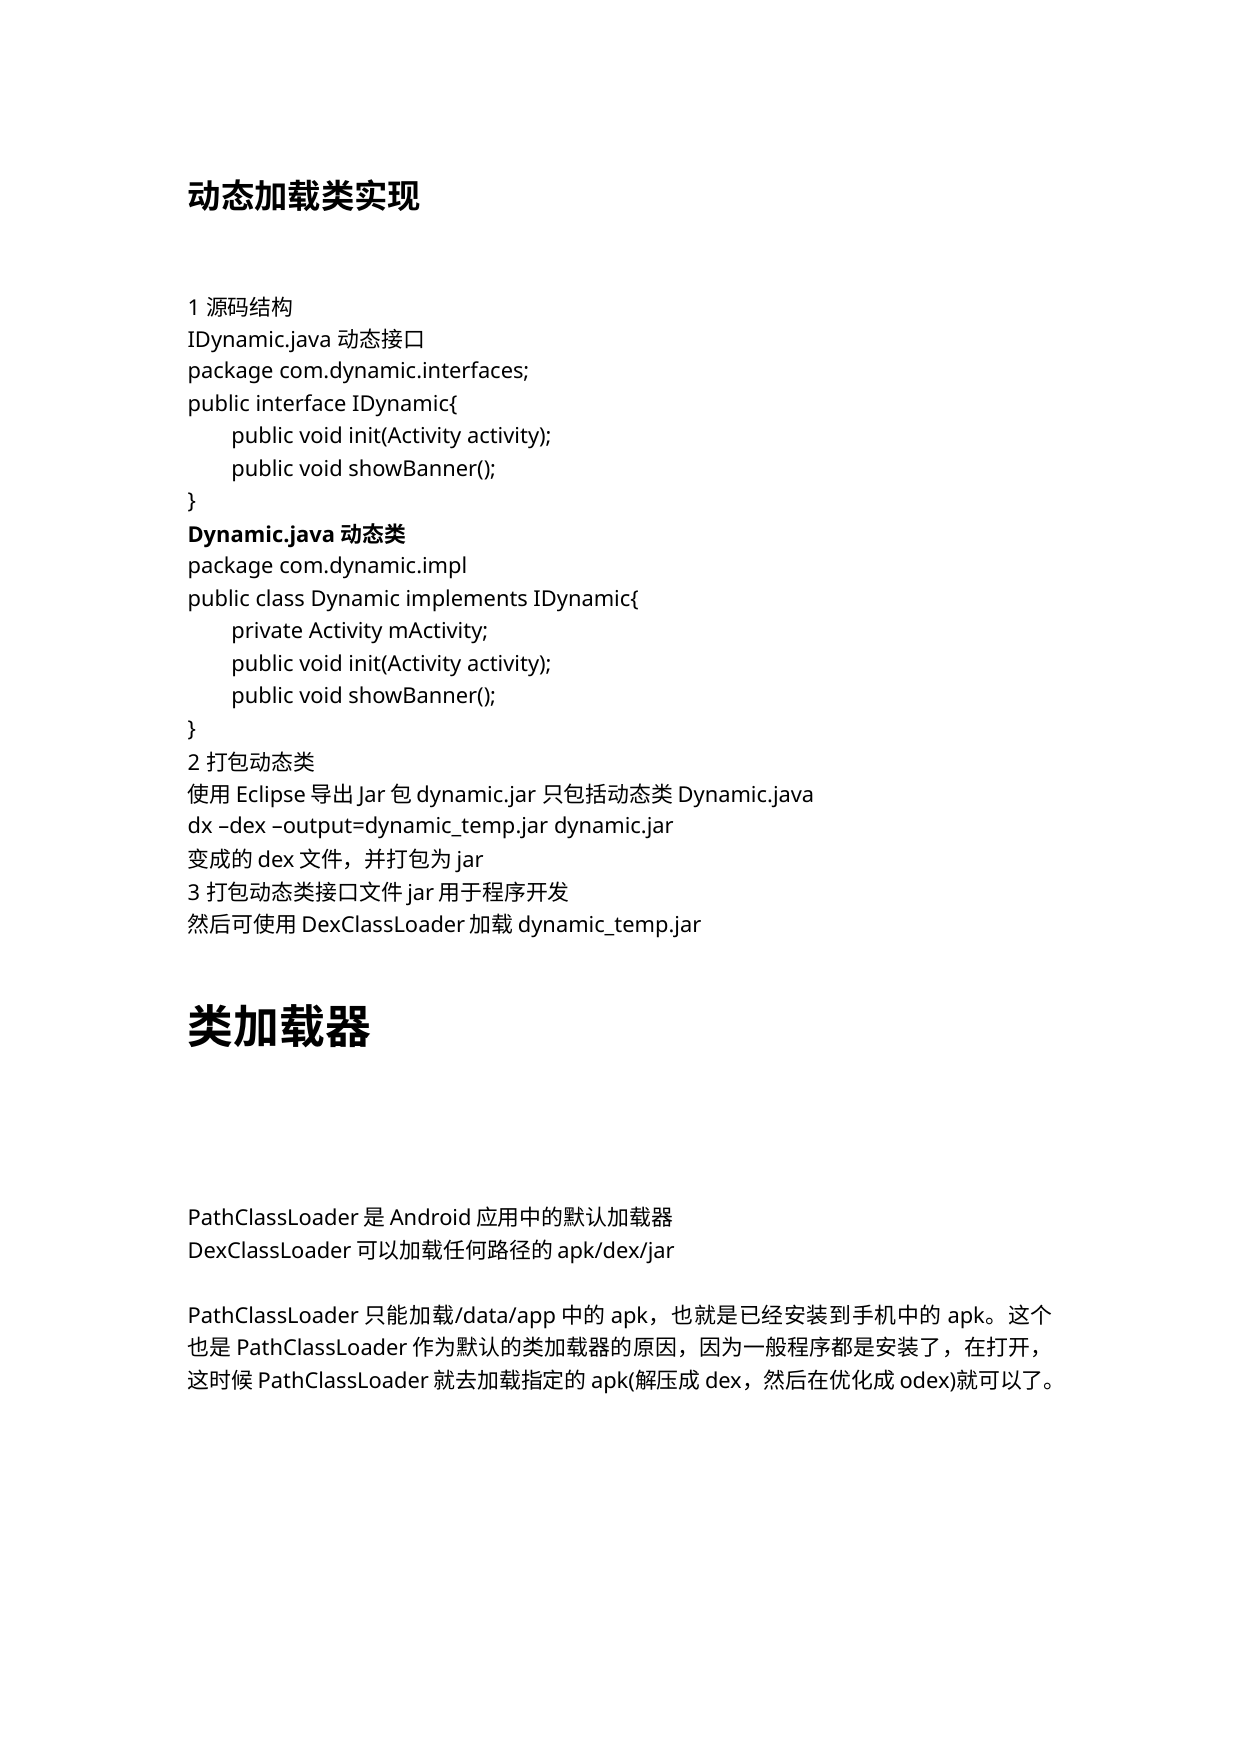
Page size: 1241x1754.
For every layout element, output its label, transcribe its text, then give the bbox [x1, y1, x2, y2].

text 使用Eclipse导出Jar包dynamic.jar 只包括动态类Dynamic.java [187, 777, 1053, 809]
subtitle 类加载器 [187, 974, 1053, 1072]
subtitle 动态加载类实现 [187, 162, 1053, 227]
text private Activity mActivity; [187, 614, 1053, 647]
text 2 打包动态类 [187, 744, 1053, 777]
text IDynamic.java 动态接口 [187, 322, 1053, 354]
text PathClassLoader只能加载/data/app中的apk，也就是已经安装到手机中的apk。这个也是PathClassLoader作为默认的类加载器的原因，因为一般程序都是安装了，在打开，这时候PathClassLoader就去加载指定的apk(解压成dex，然后在优化成odex)就可以了。 [187, 1297, 1053, 1395]
text public void init(Activity activity); [187, 647, 1053, 679]
text package com.dynamic.interfaces; [187, 354, 1053, 387]
text public class Dynamic implements IDynamic{ [187, 582, 1053, 614]
text public void showBanner(); [187, 679, 1053, 712]
text 3 打包动态类接口文件jar用于程序开发 [187, 874, 1053, 907]
text 1 源码结构 [187, 289, 1053, 322]
text } [187, 712, 1053, 744]
text public void showBanner(); [187, 452, 1053, 484]
text public void init(Activity activity); [187, 419, 1053, 452]
text PathClassLoader是Android应用中的默认加载器 [187, 1200, 1053, 1232]
text package com.dynamic.impl [187, 549, 1053, 582]
text 变成的dex文件，并打包为jar [187, 842, 1053, 874]
text DexClassLoader可以加载任何路径的apk/dex/jar [187, 1232, 1053, 1265]
text 然后可使用DexClassLoader加载dynamic_temp.jar [187, 907, 1053, 939]
text } [187, 484, 1053, 517]
text Dynamic.java 动态类 [187, 517, 1053, 549]
text public interface IDynamic{ [187, 387, 1053, 419]
text dx –dex –output=dynamic_temp.jar dynamic.jar [187, 809, 1053, 842]
